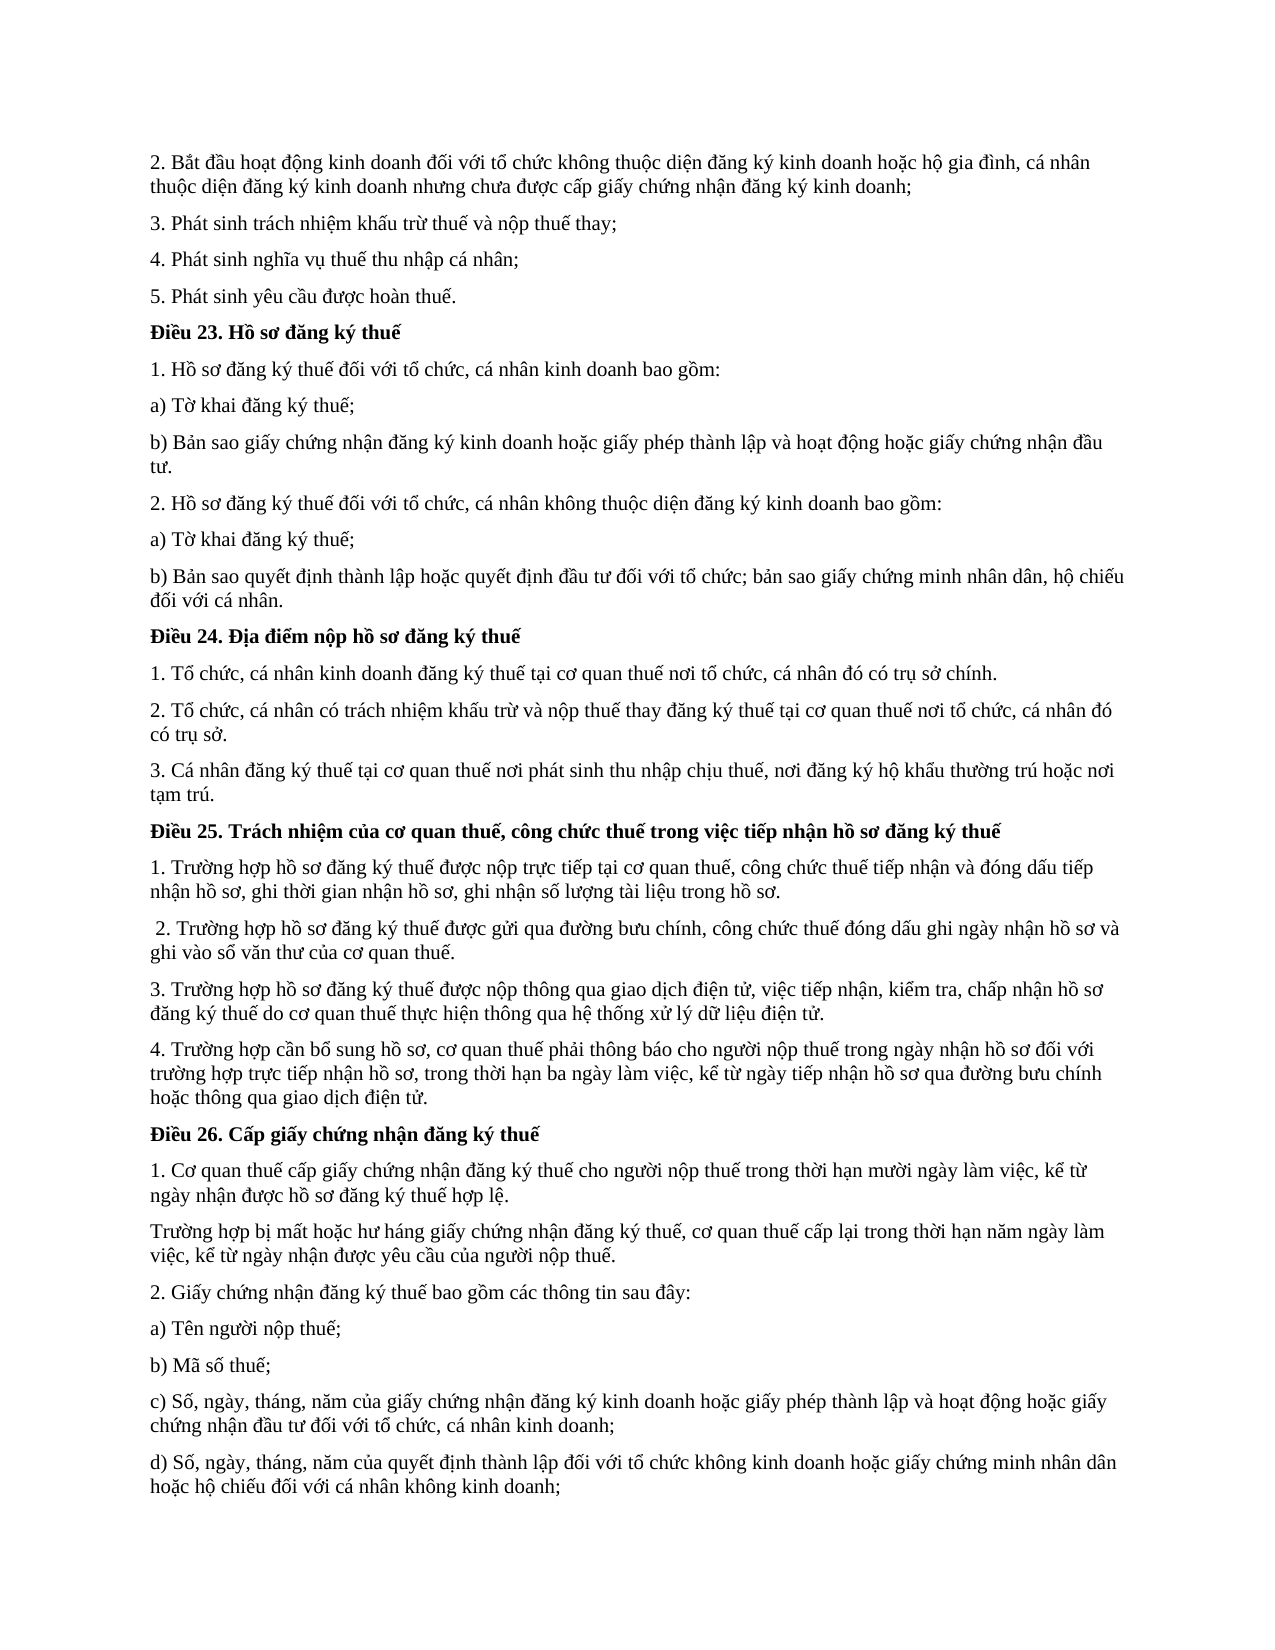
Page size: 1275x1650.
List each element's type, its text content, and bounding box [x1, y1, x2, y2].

text Trường hợp bị mất hoặc hư háng giấy chứng nhận đăng ký thuế, cơ quan thuế cấp lại trong thời hạn năm ngày làm việc, kể từ ngày nhận được yêu cầu của người nộp thuế. [150, 1219, 1125, 1267]
text 2. Bắt đầu hoạt động kinh doanh đối với tổ chức không thuộc diện đăng ký kinh doanh hoặc hộ gia đình, cá nhân thuộc diện đăng ký kinh doanh nhưng chưa được cấp giấy chứng nhận đăng ký kinh doanh; [150, 150, 1125, 198]
text 3. Phát sinh trách nhiệm khấu trừ thuế và nộp thuế thay; [150, 211, 1125, 235]
text 1. Cơ quan thuế cấp giấy chứng nhận đăng ký thuế cho người nộp thuế trong thời hạn mười ngày làm việc, kể từ ngày nhận được hồ sơ đăng ký thuế hợp lệ. [150, 1158, 1125, 1207]
text a) Tên người nộp thuế; [150, 1316, 1125, 1340]
text a) Tờ khai đăng ký thuế; [150, 393, 1125, 417]
text Điều 26. Cấp giấy chứng nhận đăng ký thuế [150, 1122, 1125, 1146]
text 2. Trường hợp hồ sơ đăng ký thuế được gửi qua đường bưu chính, công chức thuế đóng dấu ghi ngày nhận hồ sơ và ghi vào sổ văn thư của cơ quan thuế. [150, 916, 1125, 964]
text d) Số, ngày, tháng, năm của quyết định thành lập đối với tổ chức không kinh doanh hoặc giấy chứng minh nhân dân hoặc hộ chiếu đối với cá nhân không kinh doanh; [150, 1450, 1125, 1498]
text 2. Tổ chức, cá nhân có trách nhiệm khấu trừ và nộp thuế thay đăng ký thuế tại cơ quan thuế nơi tổ chức, cá nhân đó có trụ sở. [150, 697, 1125, 746]
text b) Mã số thuế; [150, 1353, 1125, 1377]
text 4. Trường hợp cần bổ sung hồ sơ, cơ quan thuế phải thông báo cho người nộp thuế trong ngày nhận hồ sơ đối với trường hợp trực tiếp nhận hồ sơ, trong thời hạn ba ngày làm việc, kể từ ngày tiếp nhận hồ sơ qua đường bưu chính hoặc thông qua giao dịch điện tử. [150, 1037, 1125, 1109]
text 5. Phát sinh yêu cầu được hoàn thuế. [150, 284, 1125, 308]
text a) Tờ khai đăng ký thuế; [150, 527, 1125, 551]
text 1. Tổ chức, cá nhân kinh doanh đăng ký thuế tại cơ quan thuế nơi tổ chức, cá nhân đó có trụ sở chính. [150, 661, 1125, 685]
text 3. Cá nhân đăng ký thuế tại cơ quan thuế nơi phát sinh thu nhập chịu thuế, nơi đăng ký hộ khẩu thường trú hoặc nơi tạm trú. [150, 758, 1125, 806]
text b) Bản sao quyết định thành lập hoặc quyết định đầu tư đối với tổ chức; bản sao giấy chứng minh nhân dân, hộ chiếu đối với cá nhân. [150, 564, 1125, 612]
text 2. Giấy chứng nhận đăng ký thuế bao gồm các thông tin sau đây: [150, 1280, 1125, 1304]
text Điều 25. Trách nhiệm của cơ quan thuế, công chức thuế trong việc tiếp nhận hồ sơ đăng ký thuế [150, 819, 1125, 843]
text c) Số, ngày, tháng, năm của giấy chứng nhận đăng ký kinh doanh hoặc giấy phép thành lập và hoạt động hoặc giấy chứng nhận đầu tư đối với tổ chức, cá nhân kinh doanh; [150, 1389, 1125, 1437]
text 3. Trường hợp hồ sơ đăng ký thuế được nộp thông qua giao dịch điện tử, việc tiếp nhận, kiểm tra, chấp nhận hồ sơ đăng ký thuế do cơ quan thuế thực hiện thông qua hệ thống xử lý dữ liệu điện tử. [150, 977, 1125, 1025]
text 4. Phát sinh nghĩa vụ thuế thu nhập cá nhân; [150, 247, 1125, 271]
text b) Bản sao giấy chứng nhận đăng ký kinh doanh hoặc giấy phép thành lập và hoạt động hoặc giấy chứng nhận đầu tư. [150, 430, 1125, 478]
text 2. Hồ sơ đăng ký thuế đối với tổ chức, cá nhân không thuộc diện đăng ký kinh doanh bao gồm: [150, 491, 1125, 515]
text Điều 24. Địa điểm nộp hồ sơ đăng ký thuế [150, 624, 1125, 648]
text 1. Trường hợp hồ sơ đăng ký thuế được nộp trực tiếp tại cơ quan thuế, công chức thuế tiếp nhận và đóng dấu tiếp nhận hồ sơ, ghi thời gian nhận hồ sơ, ghi nhận số lượng tài liệu trong hồ sơ. [150, 855, 1125, 903]
text 1. Hồ sơ đăng ký thuế đối với tổ chức, cá nhân kinh doanh bao gồm: [150, 357, 1125, 381]
text Điều 23. Hồ sơ đăng ký thuế [150, 320, 1125, 344]
